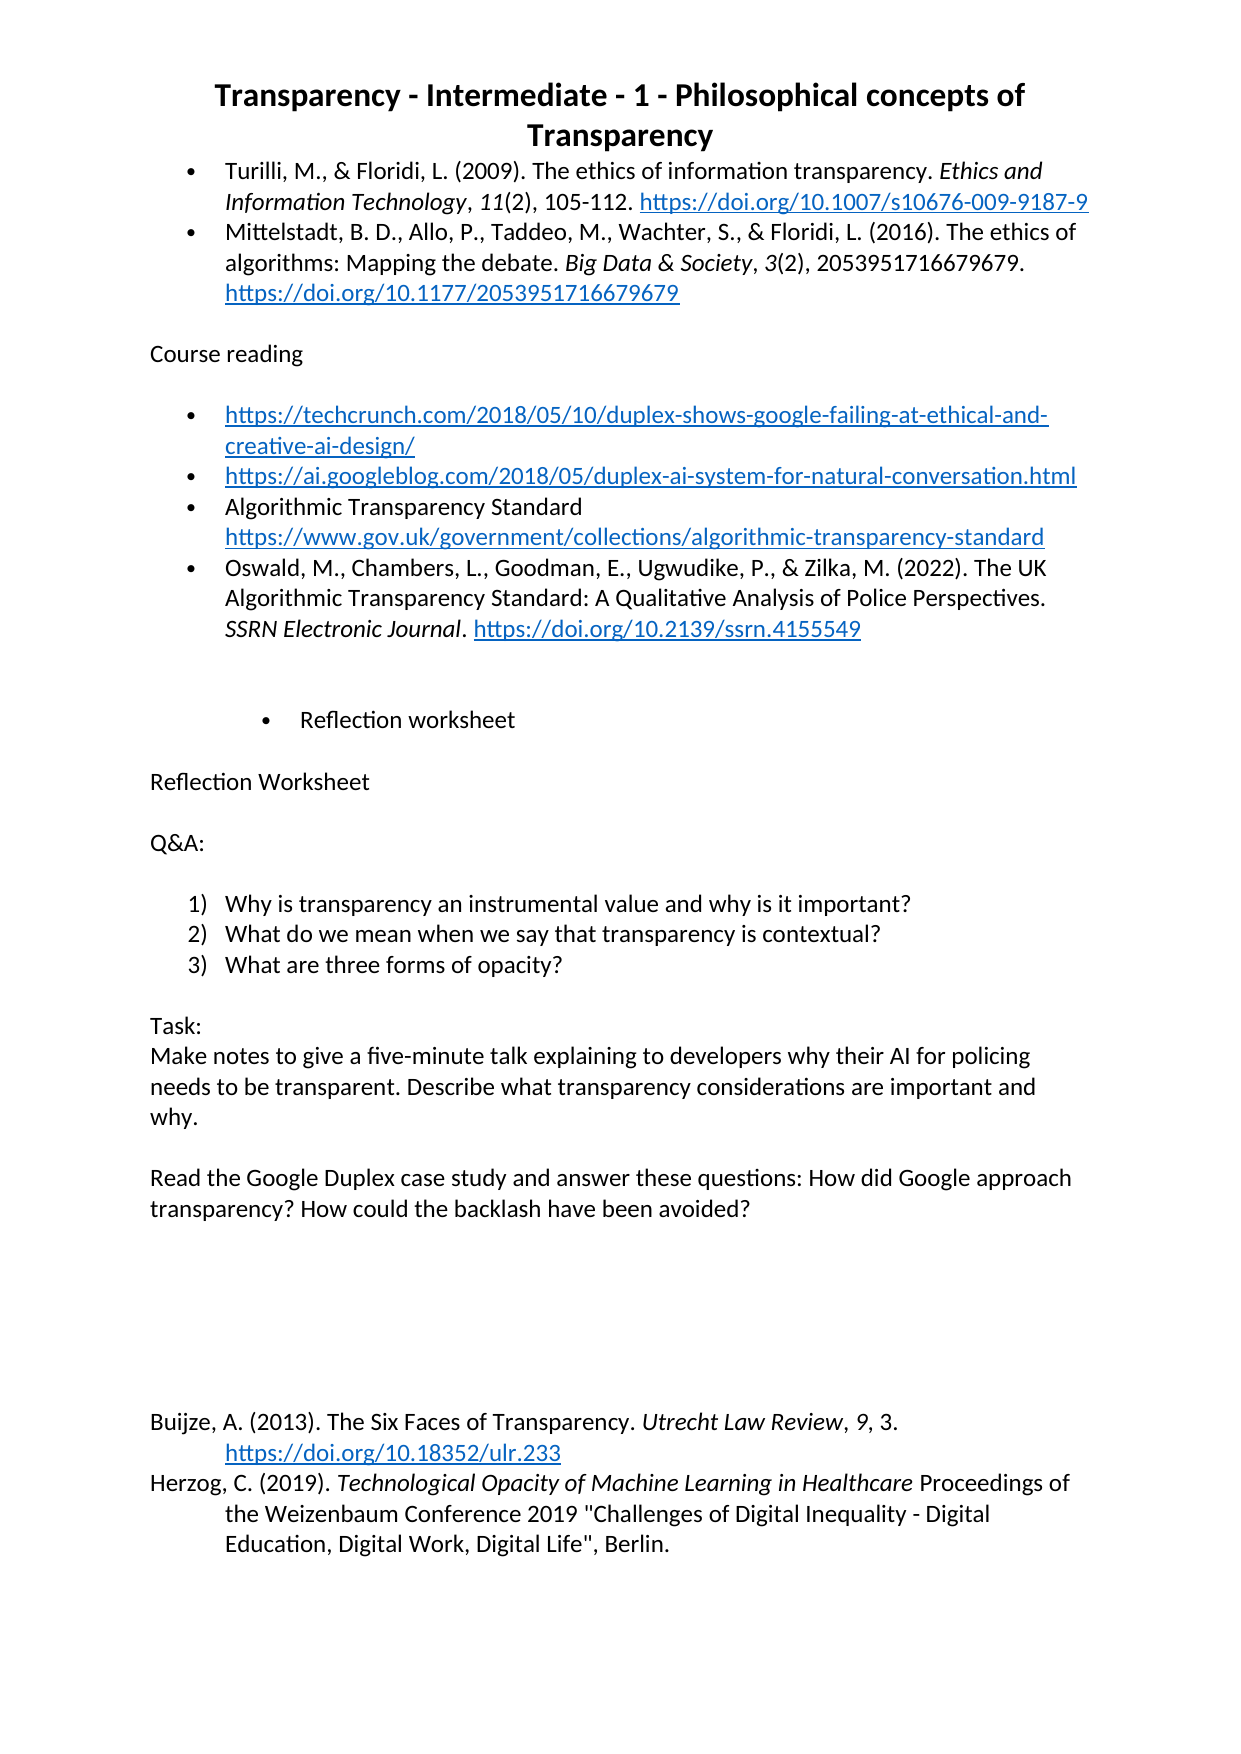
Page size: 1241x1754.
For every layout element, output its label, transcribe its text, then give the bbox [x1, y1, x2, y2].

list Mittelstadt, B. D., Allo, P., Taddeo, M., Wachter, S., & Floridi, L. (2016). The ethics of algorithms: Mapping the debate. Big Data & Society, 3(2), 2053951716679679. https://doi.org/10.1177/2053951716679679 [187, 216, 1090, 308]
list Algorithmic Transparency Standard https://www.gov.uk/government/collections/algorithmic-transparency-standard [187, 491, 1090, 552]
list Why is transparency an instrumental value and why is it important? [187, 888, 1090, 918]
text Reflection Worksheet [150, 766, 1090, 796]
list Reflection worksheet [262, 704, 1090, 735]
list https://ai.googleblog.com/2018/05/duplex-ai-system-for-natural-conversation.html [187, 460, 1090, 491]
text Task: [150, 1010, 1090, 1040]
text Make notes to give a five-minute talk explaining to developers why their AI for policing needs to be transparent. Describe what transparency considerations are important and why. [150, 1040, 1090, 1132]
text Buijze, A. (2013). The Six Faces of Transparency. Utrecht Law Review, 9, 3. https://doi.org/10.18352/ulr.233 [150, 1407, 1090, 1468]
text Course reading [150, 338, 1090, 369]
text Read the Google Duplex case study and answer these questions: How did Google approach transparency? How could the backlash have been avoided? [150, 1162, 1090, 1223]
list What are three forms of opacity? [187, 949, 1090, 979]
list Turilli, M., & Floridi, L. (2009). The ethics of information transparency. Ethics and Information Technology, 11(2), 105-112. https://doi.org/10.1007/s10676-009-9187-9 [187, 155, 1090, 216]
list Oswald, M., Chambers, L., Goodman, E., Ugwudike, P., & Zilka, M. (2022). The UK Algorithmic Transparency Standard: A Qualitative Analysis of Police Perspectives. SSRN Electronic Journal. https://doi.org/10.2139/ssrn.4155549 [187, 552, 1090, 643]
list What do we mean when we say that transparency is contextual? [187, 918, 1090, 949]
text Q&A: [150, 827, 1090, 857]
list https://techcrunch.com/2018/05/10/duplex-shows-google-failing-at-ethical-and-creative-ai-design/ [187, 399, 1090, 460]
text Herzog, C. (2019). Technological Opacity of Machine Learning in Healthcare Proceedings of the Weizenbaum Conference 2019 "Challenges of Digital Inequality - Digital Education, Digital Work, Digital Life", Berlin. [150, 1468, 1090, 1559]
